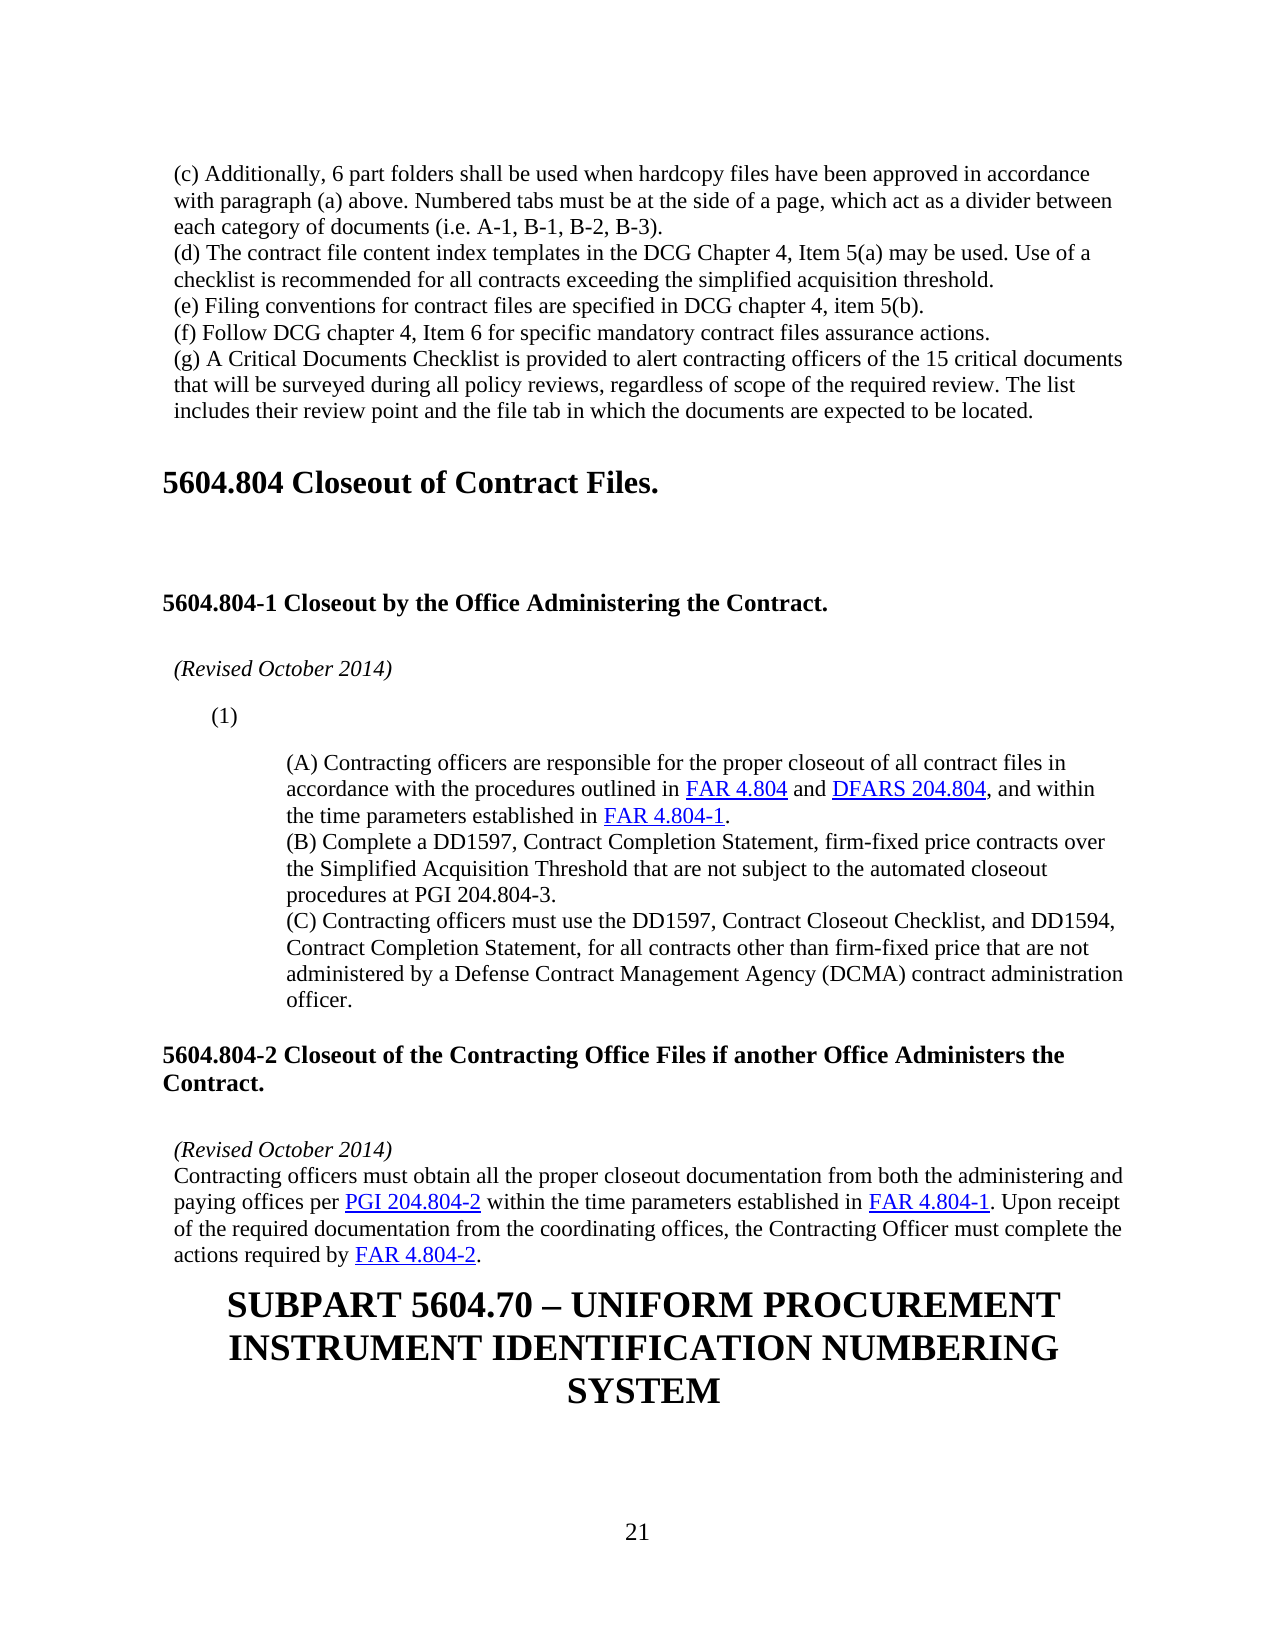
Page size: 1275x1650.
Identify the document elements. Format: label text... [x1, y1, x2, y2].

subtitle 5604.804-2 Closeout of the Contracting Office Files if another Office Administers the Contract. [162, 1040, 1125, 1097]
text (f) Follow DCG chapter 4, Item 6 for specific mandatory contract files assurance actions. [163, 318, 1135, 345]
text (g) A Critical Documents Checklist is provided to alert contracting officers of the 15 critical documents that will be surveyed during all policy reviews, regardless of scope of the required review. The list includes their review point and the file tab in which the documents are expected to be located. [163, 345, 1135, 434]
text (Revised October 2014) [163, 1125, 1135, 1162]
text (C) Contracting officers must use the DD1597, Contract Closeout Checklist, and DD1594, Contract Completion Statement, for all contracts other than firm-fixed price that are not administered by a Defense Contract Management Agency (DCMA) contract administration officer. [276, 907, 1135, 1023]
text (d) The contract file content index templates in the DCG Chapter 4, Item 5(a) may be used. Use of a checklist is recommended for all contracts exceeding the simplified acquisition threshold. [163, 239, 1135, 292]
subtitle 5604.804-1 Closeout by the Office Administering the Contract. [162, 588, 1125, 616]
text (Revised October 2014) [163, 644, 1135, 692]
text (c) Additionally, 6 part folders shall be used when hardcopy files have been approved in accordance with paragraph (a) above. Numbered tabs must be at the side of a page, which act as a divider between each category of documents (i.e. A-1, B-1, B-2, B-3). [163, 150, 1135, 239]
text (1) [201, 692, 1135, 739]
subtitle 5604.804 Closeout of Contract Files. [162, 463, 1125, 501]
text (A) Contracting officers are responsible for the proper closeout of all contract files in accordance with the procedures outlined in FAR 4.804 and DFARS 204.804, and within the time parameters established in FAR 4.804-1. [276, 739, 1135, 828]
text Contracting officers must obtain all the proper closeout documentation from both the administering and paying offices per PGI 204.804-2 within the time parameters established in FAR 4.804-1. Upon receipt of the required documentation from the coordinating offices, the Contracting Officer must complete the actions required by FAR 4.804-2. [163, 1162, 1135, 1278]
text (B) Complete a DD1597, Contract Completion Statement, firm-fixed price contracts over the Simplified Acquisition Threshold that are not subject to the automated closeout procedures at PGI 204.804-3. [276, 828, 1135, 907]
text (e) Filing conventions for contract files are specified in DCG chapter 4, item 5(b). [163, 292, 1135, 318]
subtitle SUBPART 5604.70 – UNIFORM PROCUREMENT INSTRUMENT IDENTIFICATION NUMBERING SYSTEM [162, 1282, 1125, 1411]
